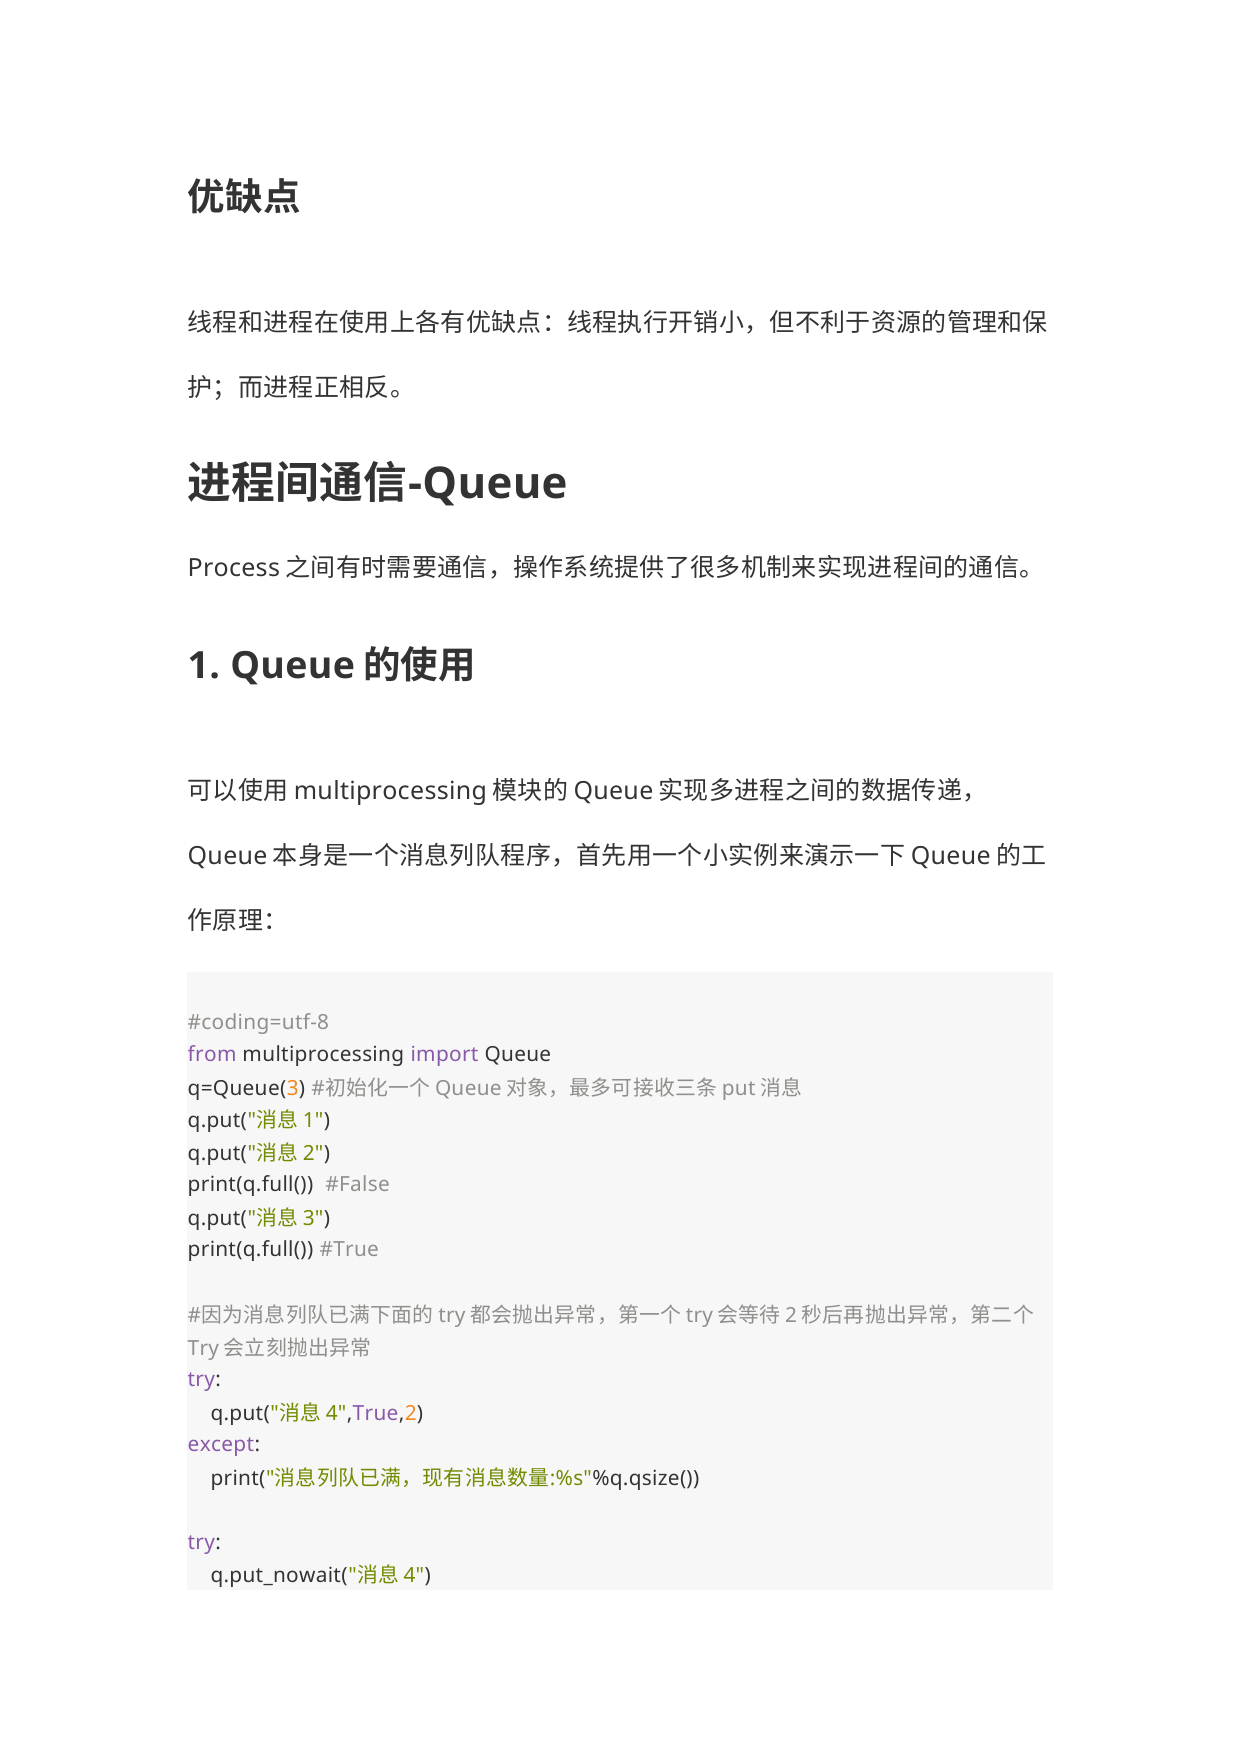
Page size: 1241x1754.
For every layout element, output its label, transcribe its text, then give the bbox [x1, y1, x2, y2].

text from multiprocessing import Queue [187, 1037, 1053, 1070]
subtitle 优缺点 [187, 162, 1053, 227]
text q.put("消息2") [187, 1135, 1053, 1167]
text 可以使用multiprocessing模块的Queue实现多进程之间的数据传递，Queue本身是一个消息列队程序，首先用一个小实例来演示一下Queue的工作原理： [187, 756, 1053, 951]
text #因为消息列队已满下面的try都会抛出异常，第一个try会等待2秒后再抛出异常，第二个Try会立刻抛出异常 [187, 1297, 1053, 1362]
text Process之间有时需要通信，操作系统提供了很多机制来实现进程间的通信。 [187, 533, 1053, 598]
text try: [187, 1525, 1053, 1557]
text print(q.full()) #True [187, 1232, 1053, 1265]
text 线程和进程在使用上各有优缺点：线程执行开销小，但不利于资源的管理和保护；而进程正相反。 [187, 288, 1053, 418]
text q=Queue(3) #初始化一个Queue对象，最多可接收三条put消息 [187, 1070, 1053, 1102]
text print(q.full()) #False [187, 1167, 1053, 1200]
subtitle 1. Queue的使用 [187, 630, 1053, 695]
text #coding=utf-8 [187, 1005, 1053, 1037]
text q.put("消息4",True,2) [187, 1395, 1053, 1427]
text try: [187, 1362, 1053, 1395]
text except: [187, 1427, 1053, 1460]
text print("消息列队已满，现有消息数量:%s"%q.qsize()) [187, 1460, 1053, 1492]
text q.put("消息3") [187, 1200, 1053, 1232]
text q.put("消息1") [187, 1102, 1053, 1135]
text q.put_nowait("消息4") [187, 1557, 1053, 1590]
subtitle 进程间通信-Queue [187, 447, 1053, 512]
